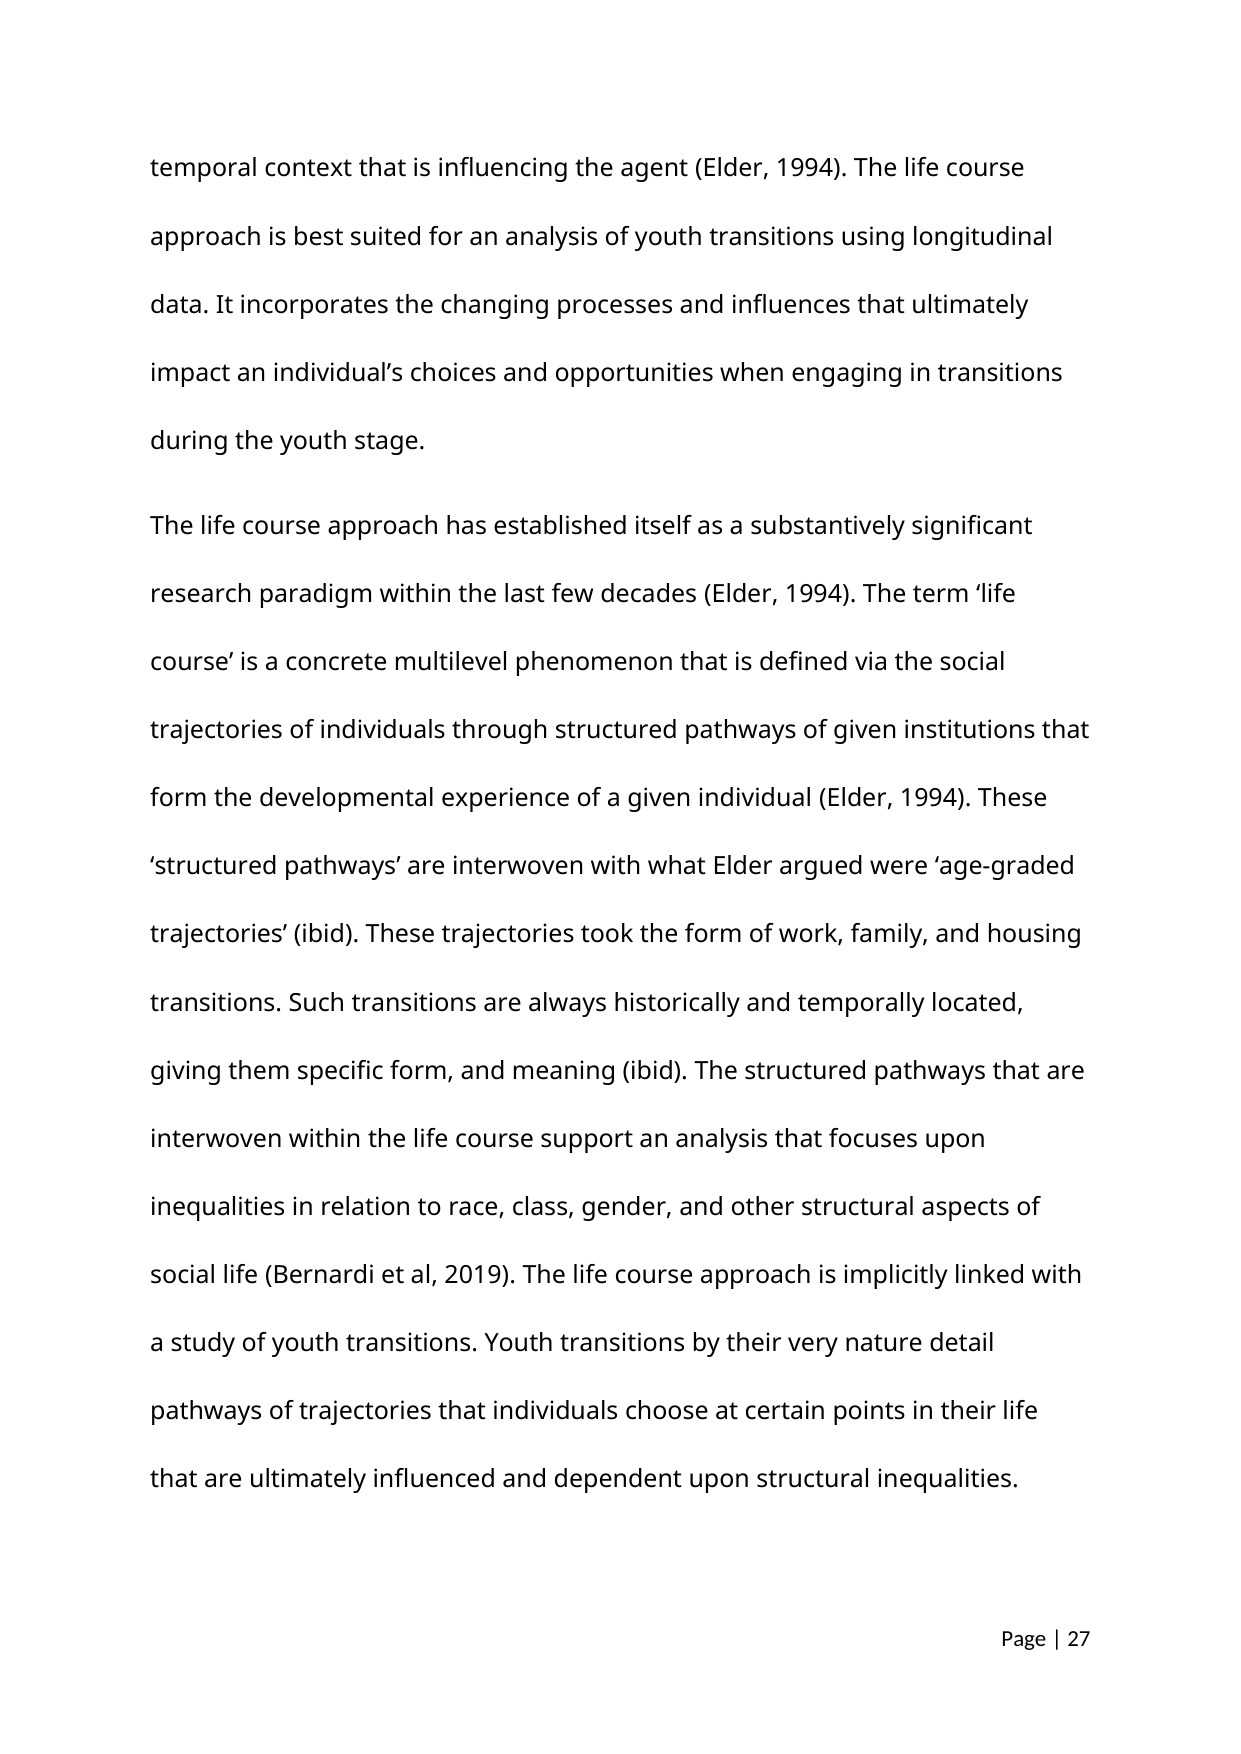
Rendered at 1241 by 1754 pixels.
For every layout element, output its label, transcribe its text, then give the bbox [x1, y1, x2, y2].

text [150, 150, 1090, 457]
text The life course approach has established itself as a substantively significant research paradigm within the last few decades (Elder, 1994). The term ‘life course’ is a concrete multilevel phenomenon that is defined via the social trajectories of individuals through structured pathways of given institutions that form the developmental experience of a given individual (Elder, 1994). These ‘structured pathways’ are interwoven with what Elder argued were ‘age-graded trajectories’ (ibid). These trajectories took the form of work, family, and housing transitions. Such transitions are always historically and temporally located, giving them specific form, and meaning (ibid). The structured pathways that are interwoven within the life course support an analysis that focuses upon inequalities in relation to race, class, gender, and other structural aspects of social life (Bernardi et al, 2019). The life course approach is implicitly linked with a study of youth transitions. Youth transitions by their very nature detail pathways of trajectories that individuals choose at certain points in their life that are ultimately influenced and dependent upon structural inequalities. [150, 507, 1090, 1495]
